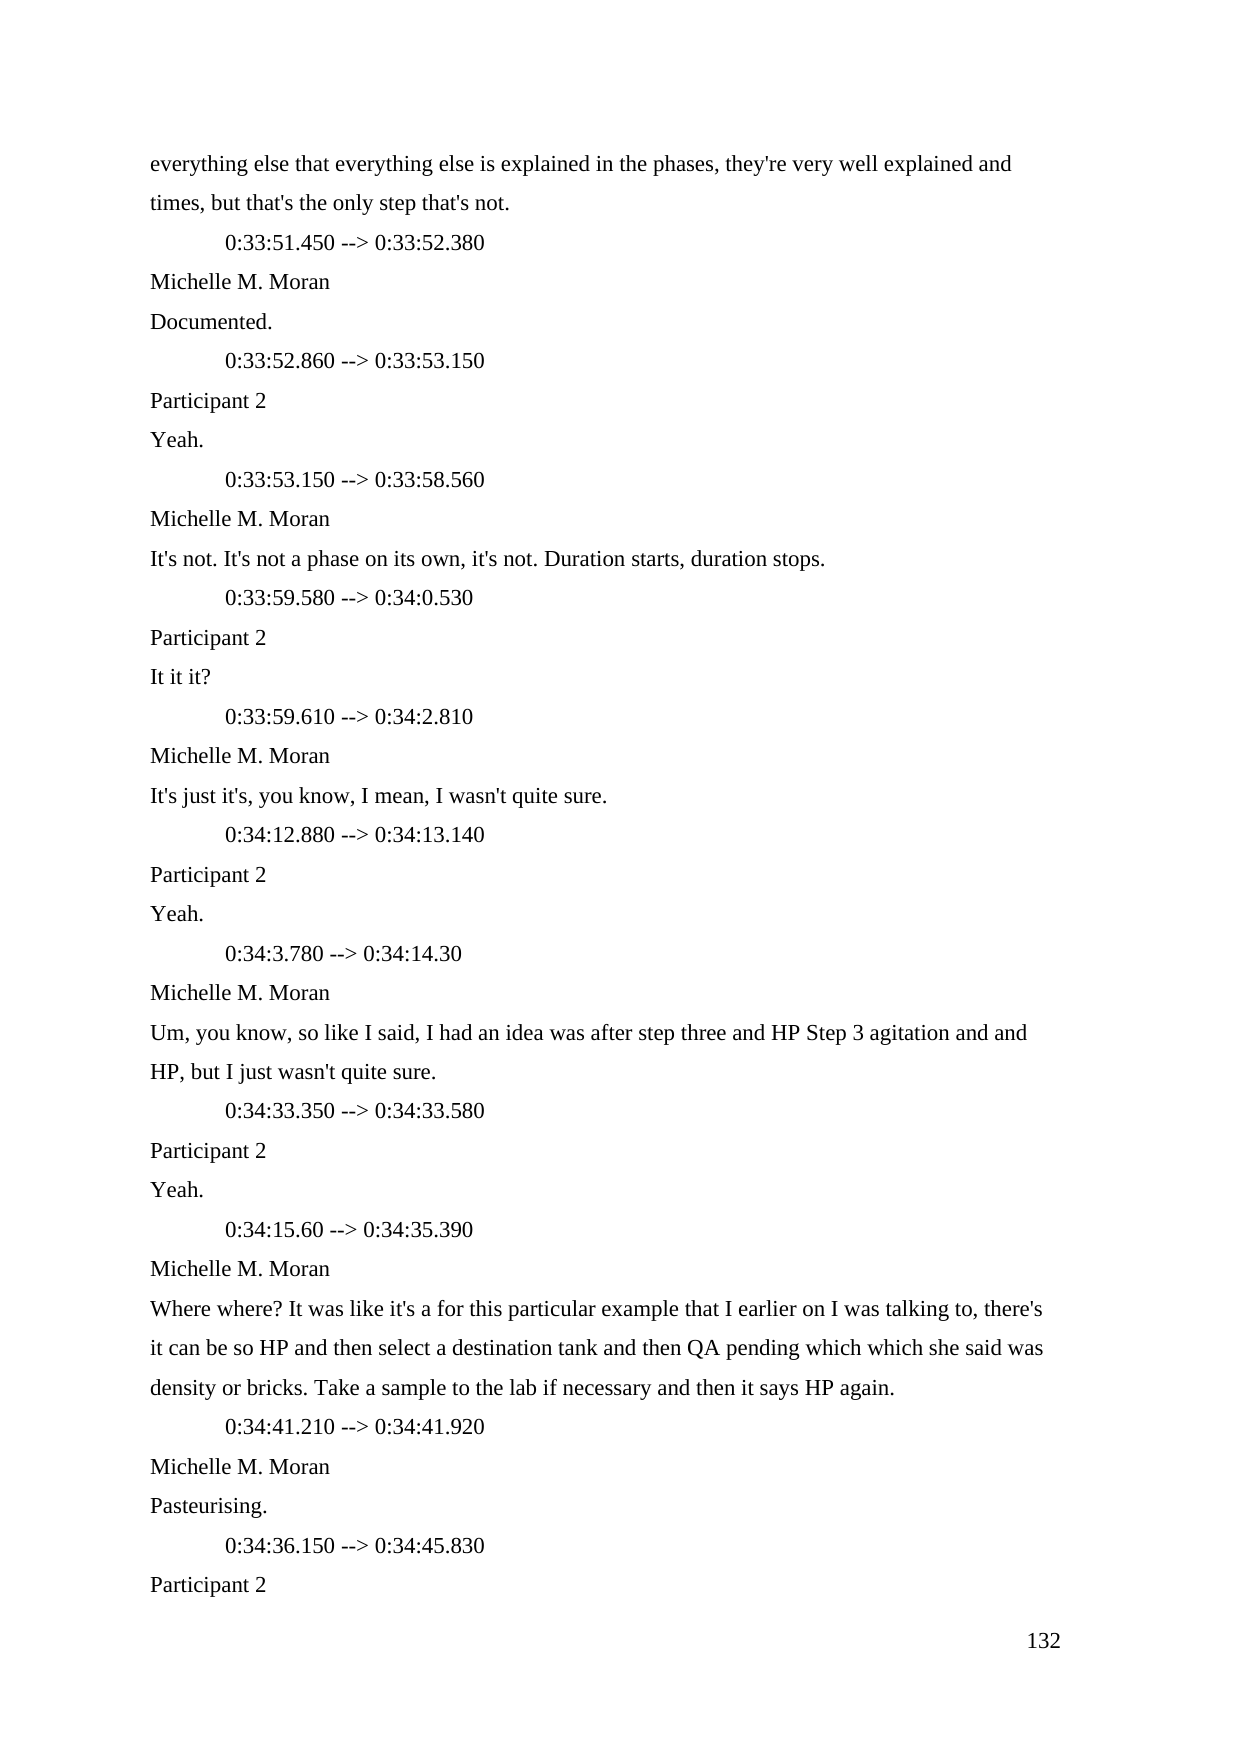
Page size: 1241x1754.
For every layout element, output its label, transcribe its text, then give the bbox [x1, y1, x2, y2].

text 0:34:12.880 --> 0:34:13.140 Participant 2 Yeah. [150, 821, 1061, 926]
text 0:33:59.610 --> 0:34:2.810 Michelle M. Moran It's just it's, you know, I mean, I wasn't quite sure. [150, 703, 1061, 808]
text 0:34:15.60 --> 0:34:35.390 Michelle M. Moran Where where? It was like it's a for this particular example that I earlier on I was talking to, there's it can be so HP and then select a destination tank and then QA pending which which she said was density or bricks. Take a sample to the lab if necessary and then it says HP again. [150, 1216, 1061, 1400]
text 0:34:3.780 --> 0:34:14.30 Michelle M. Moran Um, you know, so like I said, I had an idea was after step three and HP Step 3 agitation and and HP, but I just wasn't quite sure. [150, 939, 1061, 1084]
text 0:34:33.350 --> 0:34:33.580 Participant 2 Yeah. [150, 1097, 1061, 1203]
text 0:33:59.580 --> 0:34:0.530 Participant 2 It it it? [150, 584, 1061, 689]
text 0:33:53.150 --> 0:33:58.560 Michelle M. Moran It's not. It's not a phase on its own, it's not. Duration starts, duration stops. [150, 466, 1061, 571]
text 0:33:52.860 --> 0:33:53.150 Participant 2 Yeah. [150, 347, 1061, 453]
text 0:34:41.210 --> 0:34:41.920 Michelle M. Moran Pasteurising. [150, 1413, 1061, 1519]
text 0:33:51.450 --> 0:33:52.380 Michelle M. Moran Documented. [150, 229, 1061, 334]
